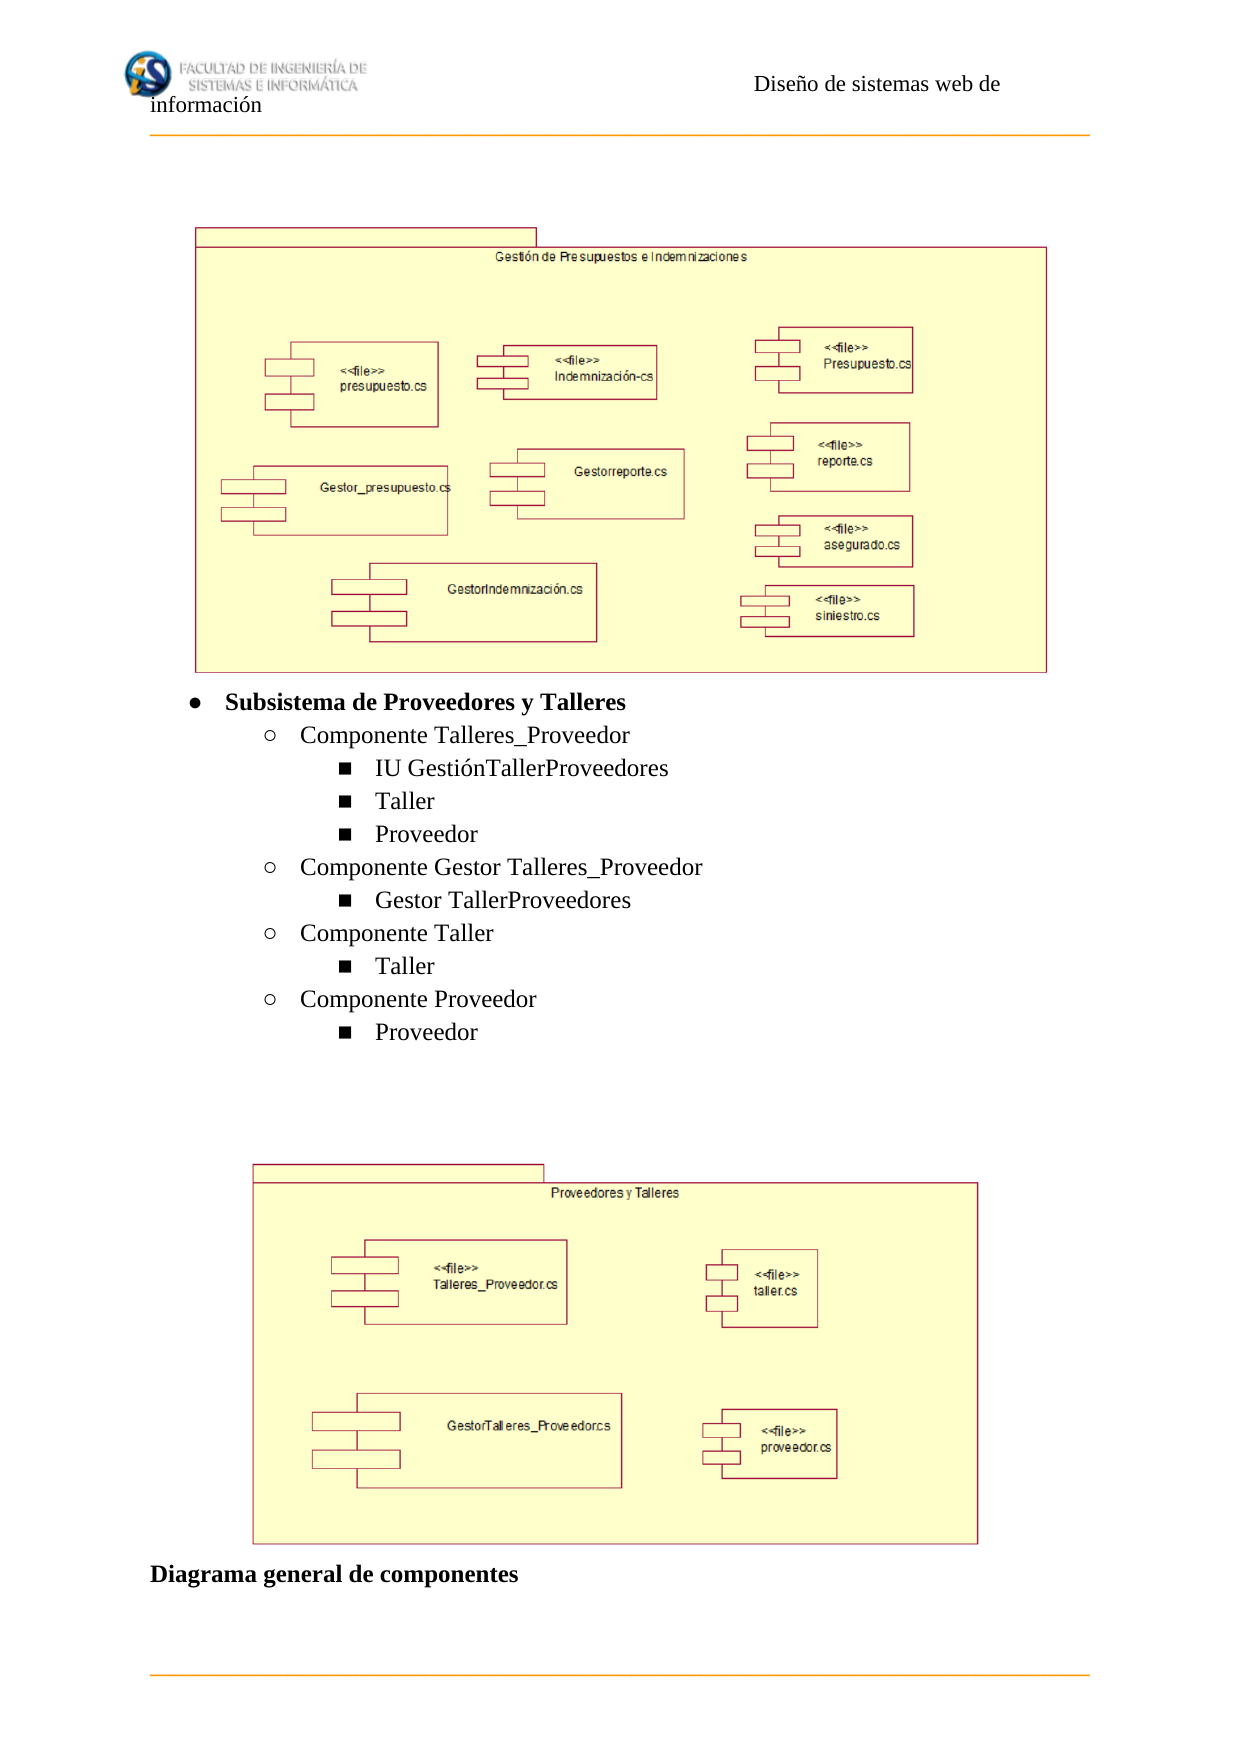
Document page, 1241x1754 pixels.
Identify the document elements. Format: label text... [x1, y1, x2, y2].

list Componente Proveedor [262, 984, 1090, 1013]
list IU GestiónTallerProveedores [337, 753, 1090, 782]
list Proveedor [337, 1017, 1090, 1046]
list Subsistema de Proveedores y Talleres [187, 687, 1090, 716]
picture [114, 46, 381, 103]
list Componente Gestor Talleres_Proveedor [262, 852, 1090, 881]
text Diagrama general de componentes [150, 1559, 1090, 1588]
list Taller [337, 786, 1090, 815]
picture [246, 1149, 994, 1556]
list Proveedor [337, 819, 1090, 848]
list Componente Talleres_Proveedor [262, 720, 1090, 749]
list Gestor TallerProveedores [337, 885, 1090, 914]
list Taller [337, 951, 1090, 980]
picture [184, 216, 1056, 684]
list Componente Taller [262, 918, 1090, 947]
